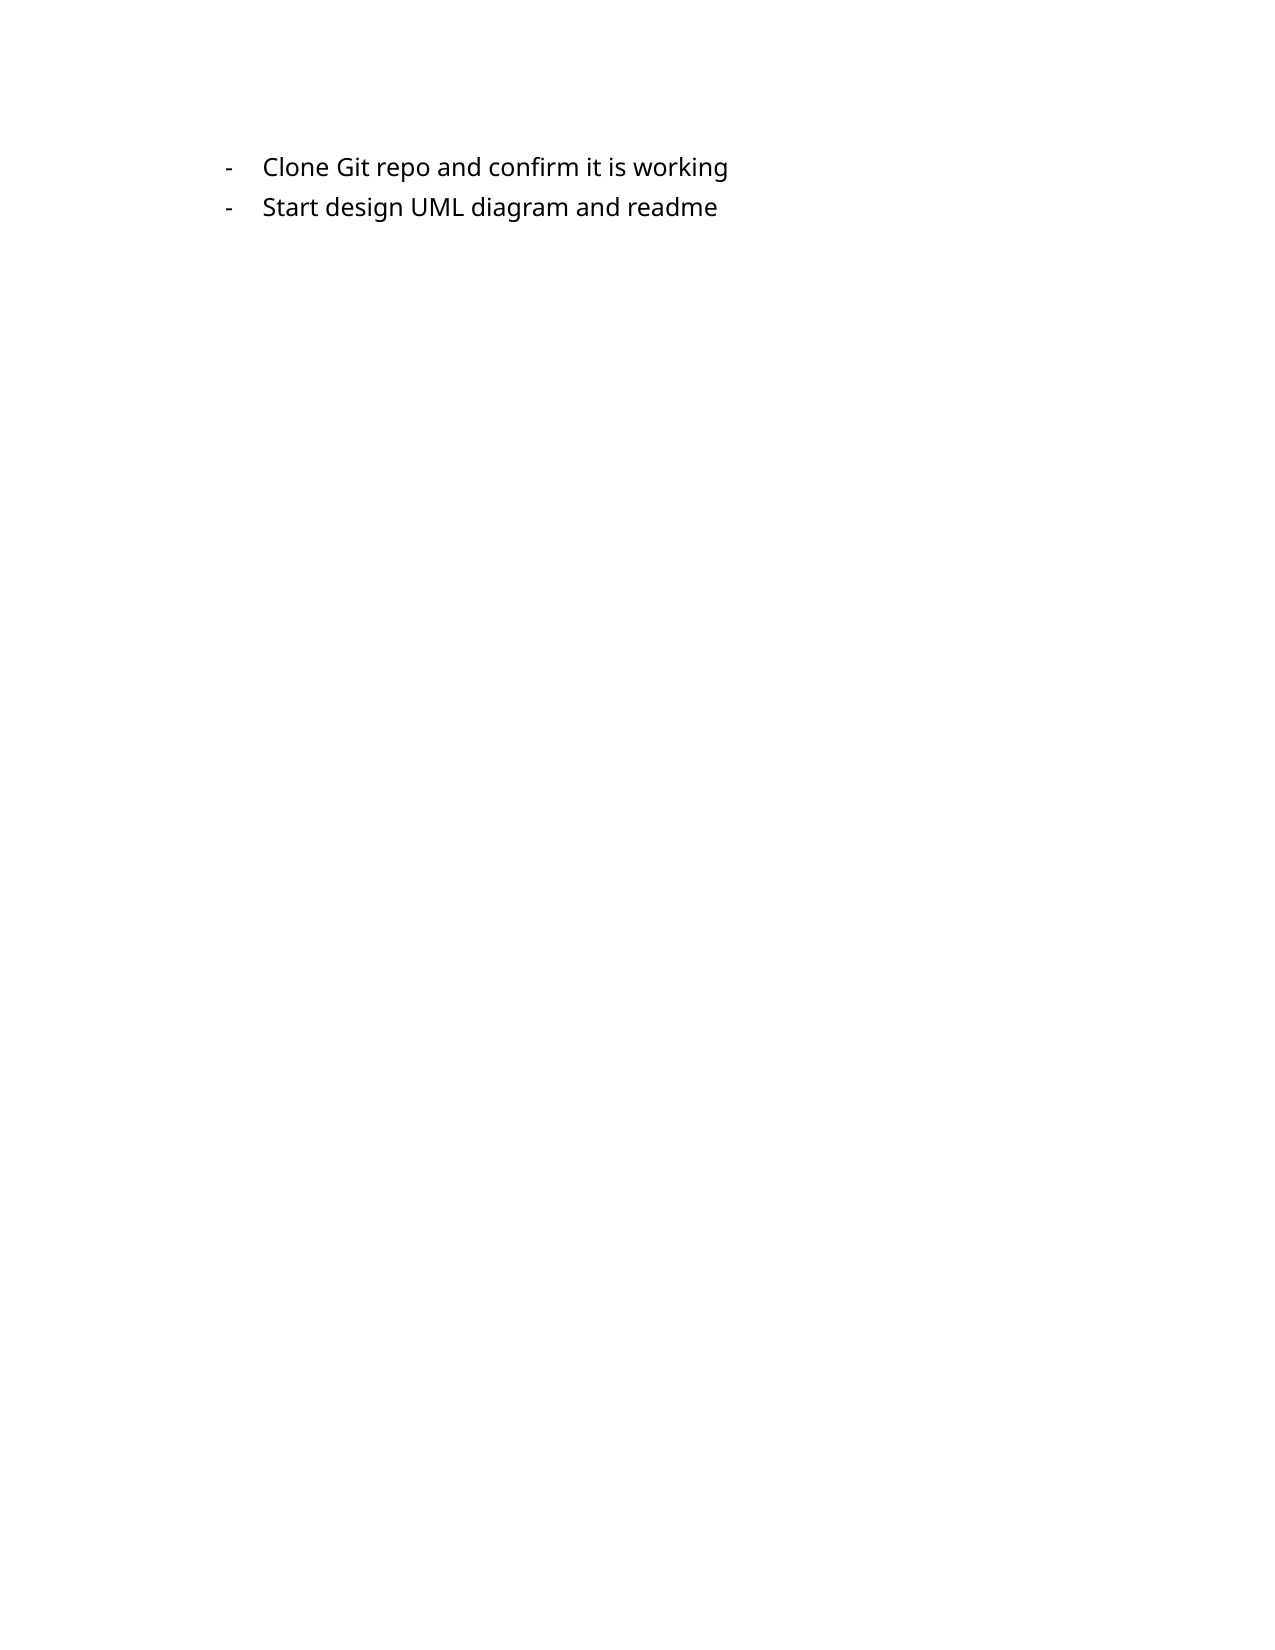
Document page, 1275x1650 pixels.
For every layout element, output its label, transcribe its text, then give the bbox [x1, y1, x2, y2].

list Start design UML diagram and readme [225, 189, 1125, 223]
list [225, 150, 1125, 184]
